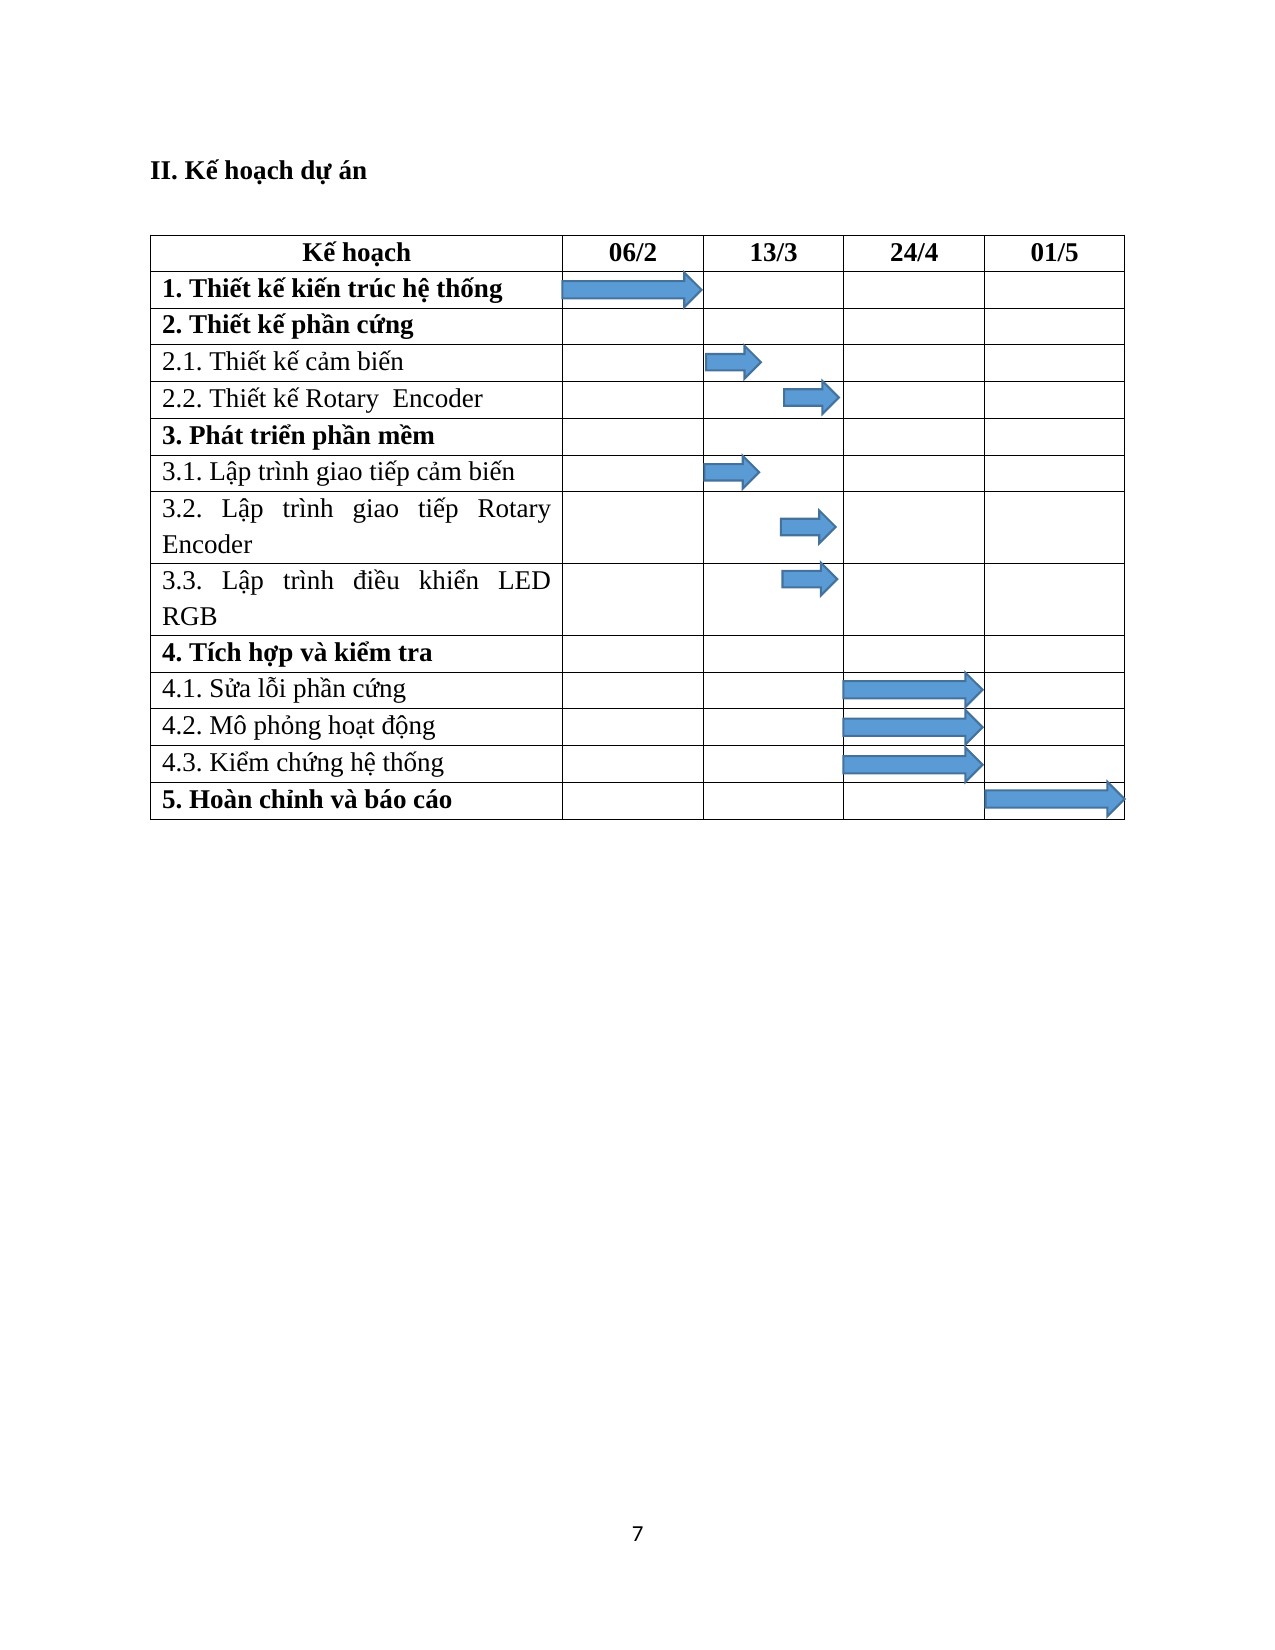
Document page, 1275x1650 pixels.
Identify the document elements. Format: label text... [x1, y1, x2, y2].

table_cell [704, 636, 843, 672]
table_cell [985, 309, 1124, 344]
table_cell [967, 709, 984, 726]
table_cell [985, 809, 1106, 819]
table_cell [704, 673, 843, 708]
table_cell [985, 746, 1124, 782]
table_cell [563, 709, 703, 745]
table_cell [704, 382, 843, 418]
table_cell [844, 272, 984, 307]
table_cell [844, 309, 984, 344]
table_cell [985, 345, 1124, 381]
table_cell [743, 456, 843, 491]
table_cell [1112, 783, 1124, 795]
table_cell [967, 691, 984, 708]
table_cell [844, 636, 984, 672]
table_cell [704, 746, 843, 782]
table_cell [844, 419, 984, 454]
table_cell 4.3. Kiểm chứng hệ thống [151, 746, 562, 782]
table_cell [563, 673, 703, 708]
table_cell [563, 300, 683, 307]
table_header 06/2 [563, 236, 703, 271]
table_cell [704, 482, 741, 491]
table_cell 2. Thiết kế phần cứng [151, 309, 562, 344]
table_cell [985, 272, 1124, 307]
table_cell [563, 783, 703, 819]
table_cell [704, 783, 843, 819]
table_cell [563, 456, 703, 491]
table_cell [985, 492, 1124, 563]
subtitle II. Kế hoạch dự án [150, 154, 1125, 185]
table_cell [985, 382, 1124, 418]
table_cell [563, 272, 683, 280]
table_cell [704, 709, 843, 745]
table_cell [969, 673, 984, 688]
table_cell [844, 709, 964, 717]
table_cell [687, 272, 703, 288]
table_cell [563, 564, 703, 635]
table_cell [968, 766, 984, 782]
table_cell [844, 737, 964, 745]
table_cell [704, 564, 843, 635]
table_header 13/3 [704, 236, 843, 271]
table_cell [844, 746, 964, 755]
table_cell [985, 419, 1124, 454]
table_cell 1. Thiết kế kiến trúc hệ thống [151, 272, 562, 307]
table_cell [985, 456, 1124, 491]
table_cell [844, 564, 984, 635]
table_cell [985, 673, 1124, 708]
table_cell [967, 746, 984, 763]
table_cell 2.2. Thiết kế Rotary Encoder [151, 382, 562, 418]
table_cell 4.1. Sửa lỗi phần cứng [151, 673, 562, 708]
table_cell [563, 309, 703, 344]
table_cell [844, 492, 984, 563]
table_cell [968, 729, 984, 745]
table_header 24/4 [844, 236, 984, 271]
table_cell [704, 345, 743, 381]
table_cell 3.3. Lập trình điều khiển LED RGB [151, 564, 562, 635]
table_cell [704, 272, 843, 307]
table_cell 4. Tích hợp và kiểm tra [151, 636, 562, 672]
table_cell [563, 492, 703, 563]
table_cell [844, 783, 984, 819]
table_cell [985, 783, 1106, 789]
table_header 01/5 [985, 236, 1124, 271]
table_cell [844, 345, 984, 381]
table_cell [563, 345, 703, 381]
table_cell [704, 419, 843, 454]
table_cell [844, 775, 964, 782]
table_cell 5. Hoàn chỉnh và báo cáo [151, 783, 562, 819]
table_cell 3. Phát triển phần mềm [151, 419, 562, 454]
table_cell [844, 700, 964, 708]
table_cell [563, 746, 703, 782]
table_cell 3.2. Lập trình giao tiếp Rotary Encoder [151, 492, 562, 563]
table_cell [844, 456, 984, 491]
table_cell 3.1. Lập trình giao tiếp cảm biến [151, 456, 562, 491]
table_cell [844, 673, 964, 680]
table_cell [563, 382, 703, 418]
table_cell [985, 709, 1124, 745]
table_cell [704, 309, 843, 344]
table_cell [985, 564, 1124, 635]
table_cell [704, 492, 843, 563]
table_cell [687, 291, 703, 307]
table_header Kế hoạch [151, 236, 562, 271]
table_cell [563, 419, 703, 454]
table_cell [1108, 803, 1124, 819]
table_cell 2.1. Thiết kế cảm biến [151, 345, 562, 381]
table_cell [704, 456, 741, 463]
table_cell [563, 636, 703, 672]
table_cell [844, 382, 984, 418]
table_cell [985, 636, 1124, 672]
table_cell 4.2. Mô phỏng hoạt động [151, 709, 562, 745]
table_cell [745, 345, 843, 381]
